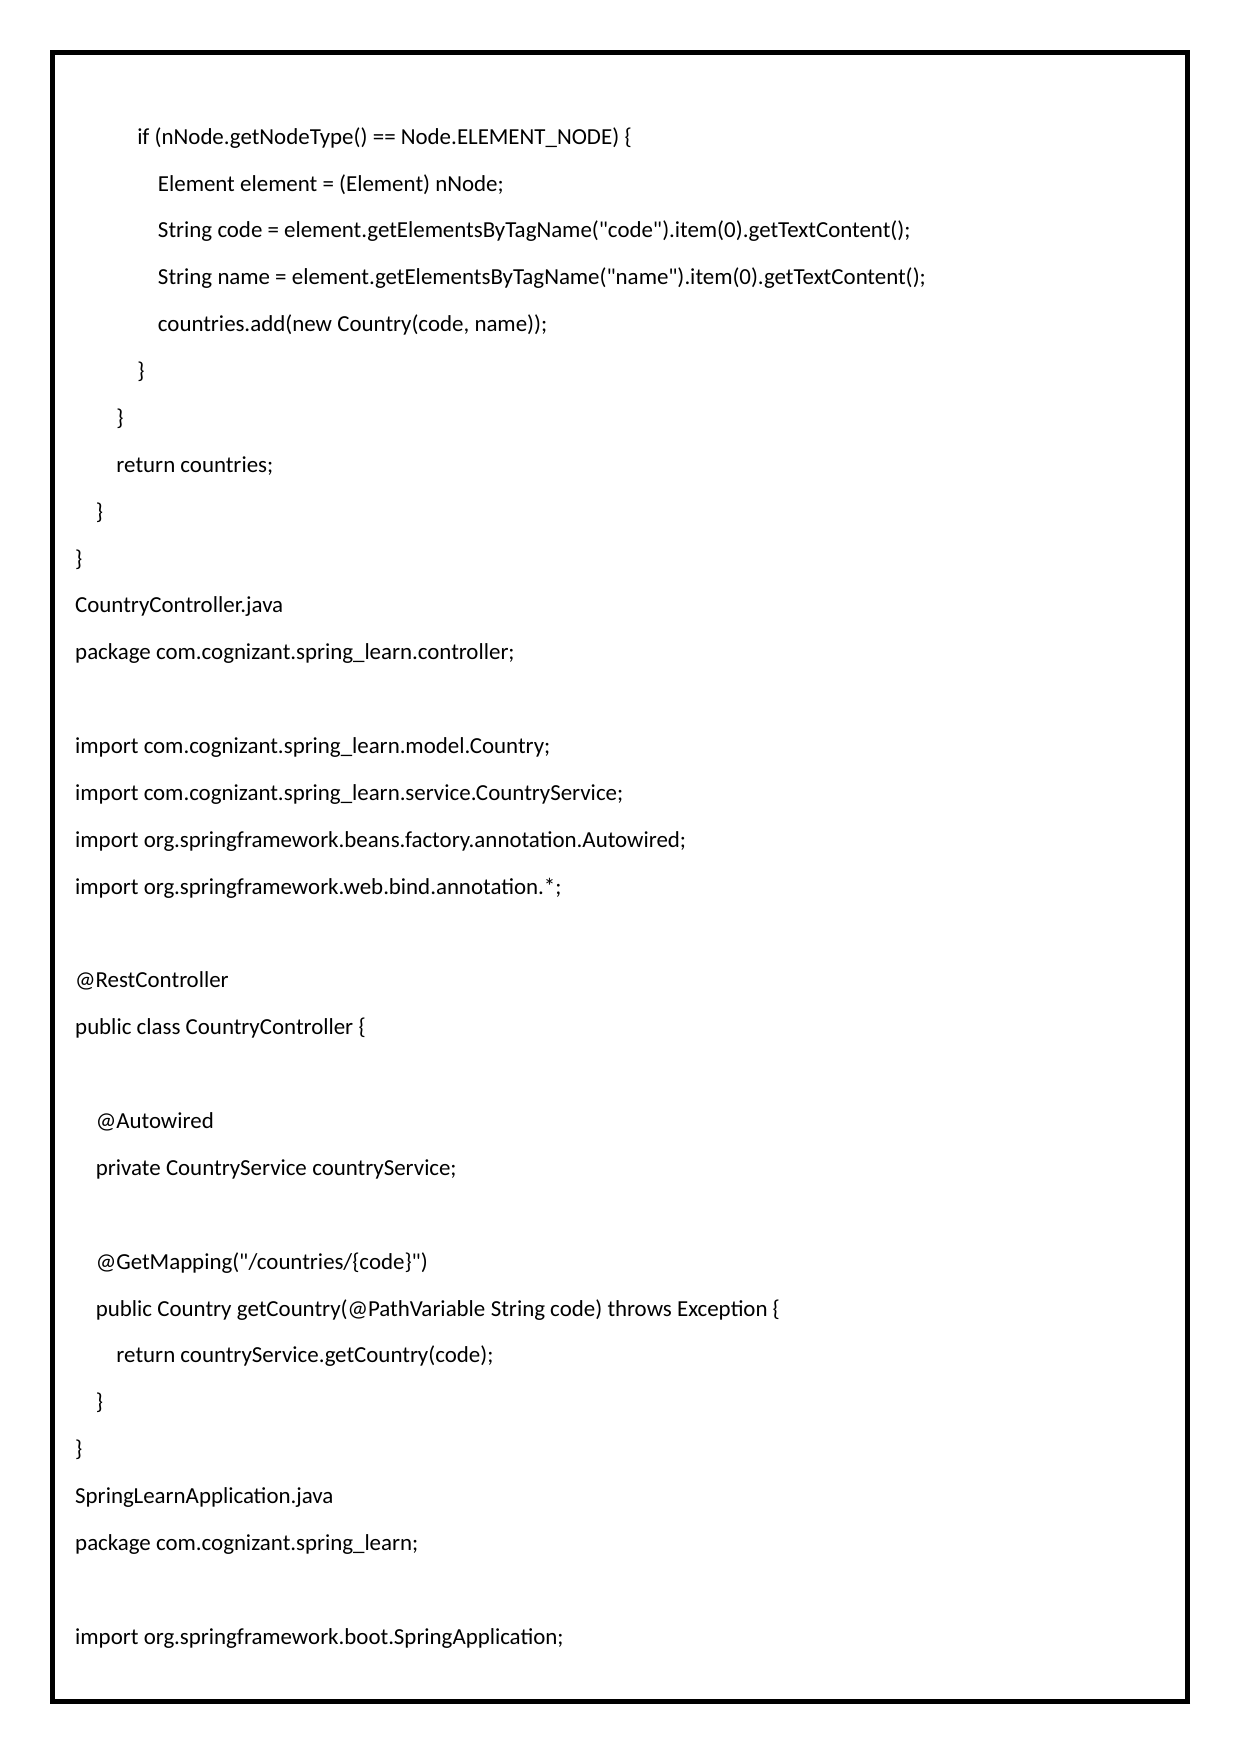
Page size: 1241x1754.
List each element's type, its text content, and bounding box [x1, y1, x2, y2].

text String name = element.getElementsByTagName("name").item(0).getTextContent(); [75, 262, 1165, 291]
text CountryController.java [75, 591, 1165, 619]
text SpringLearnApplication.java [75, 1481, 1165, 1509]
text } [75, 356, 1165, 384]
text return countries; [75, 450, 1165, 478]
text private CountryService countryService; [75, 1153, 1165, 1181]
text import com.cognizant.spring_learn.model.Country; [75, 731, 1165, 759]
text countries.add(new Country(code, name)); [75, 309, 1165, 337]
text package com.cognizant.spring_learn.controller; [75, 637, 1165, 666]
text import org.springframework.beans.factory.annotation.Autowired; [75, 825, 1165, 853]
text public Country getCountry(@PathVariable String code) throws Exception { [75, 1294, 1165, 1322]
text } [75, 1434, 1165, 1462]
text } [75, 544, 1165, 572]
text @GetMapping("/countries/{code}") [75, 1247, 1165, 1275]
text String code = element.getElementsByTagName("code").item(0).getTextContent(); [75, 216, 1165, 244]
text public class CountryController { [75, 1012, 1165, 1041]
text } [75, 497, 1165, 525]
text } [75, 1387, 1165, 1416]
text Element element = (Element) nNode; [75, 169, 1165, 197]
text @Autowired [75, 1106, 1165, 1134]
text package com.cognizant.spring_learn; [75, 1528, 1165, 1556]
text import org.springframework.boot.SpringApplication; [75, 1622, 1165, 1650]
text import com.cognizant.spring_learn.service.CountryService; [75, 778, 1165, 806]
text import org.springframework.web.bind.annotation.*; [75, 872, 1165, 900]
text if (nNode.getNodeType() == Node.ELEMENT_NODE) { [75, 122, 1165, 150]
text } [75, 403, 1165, 431]
text @RestController [75, 966, 1165, 994]
text return countryService.getCountry(code); [75, 1341, 1165, 1369]
